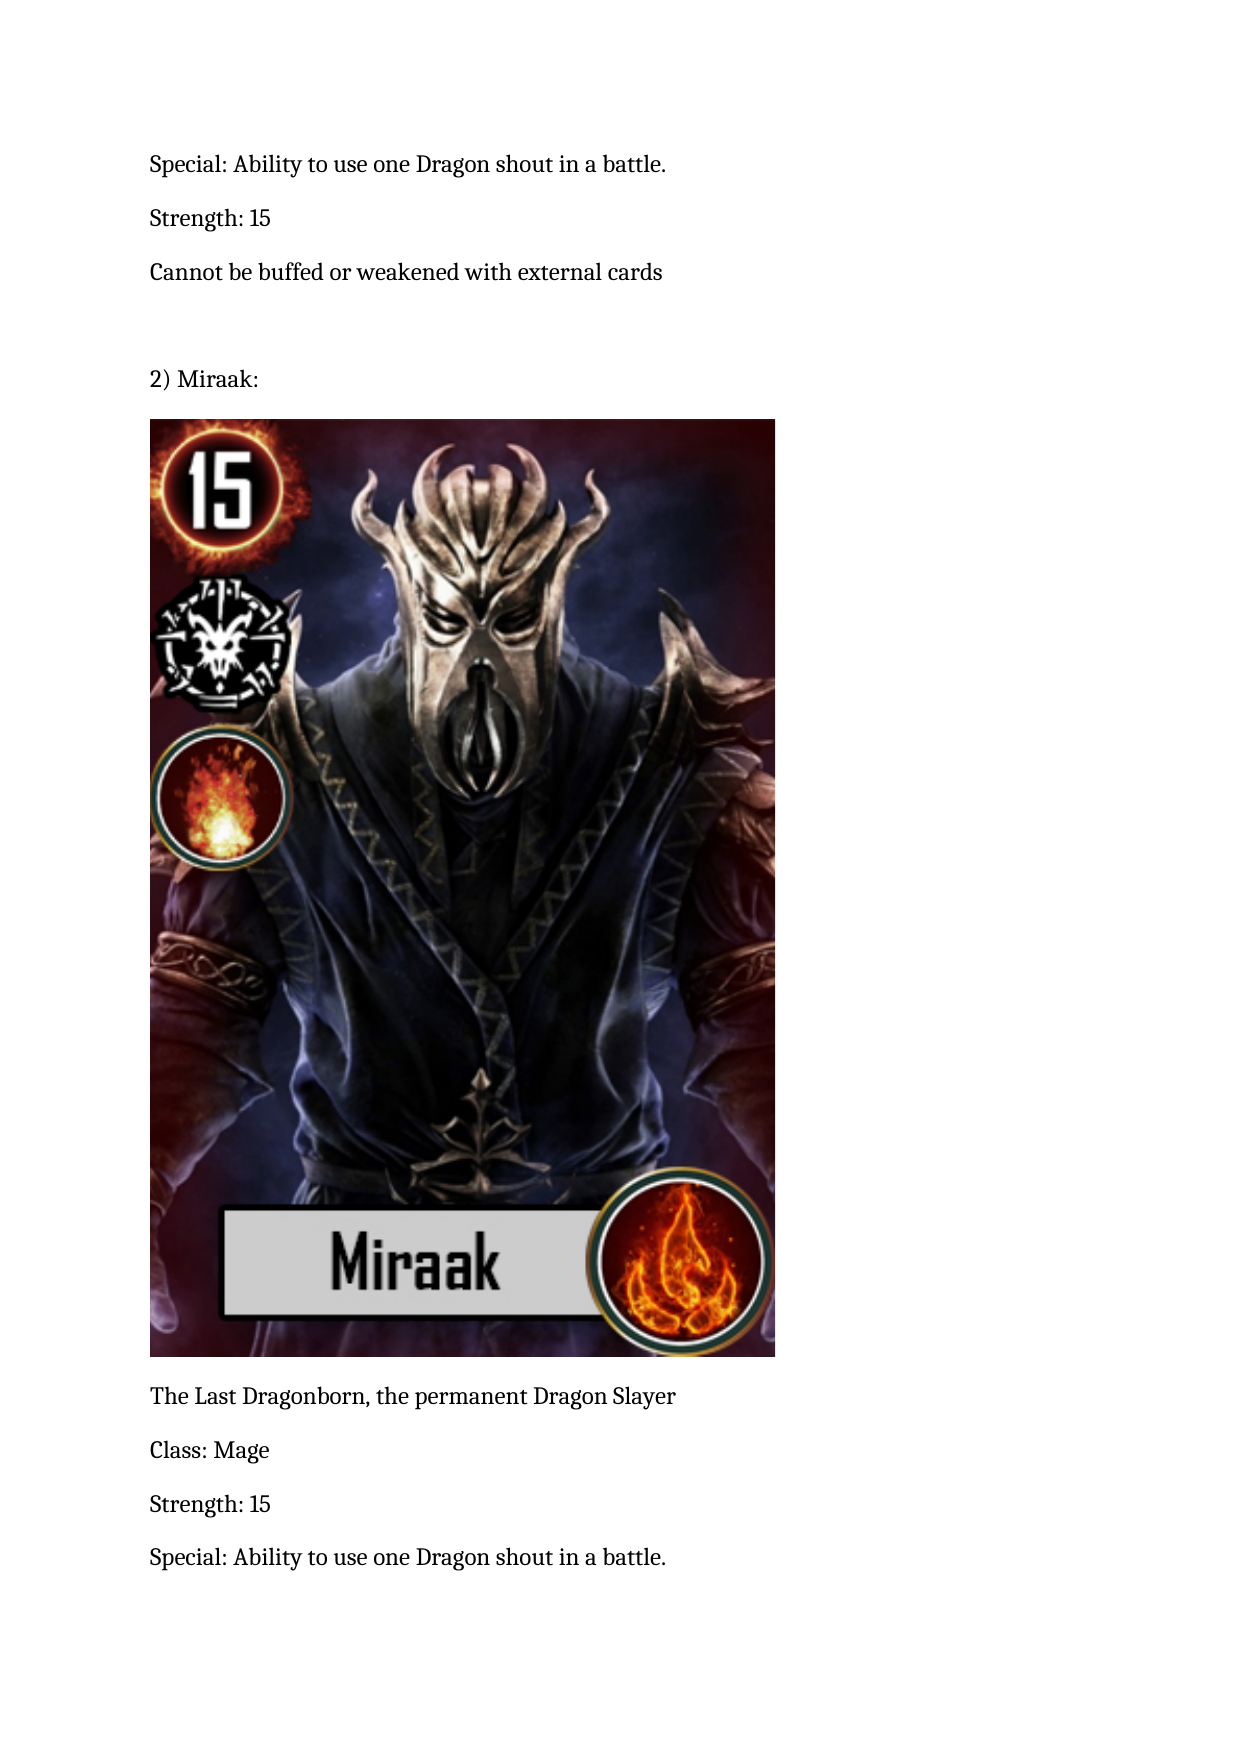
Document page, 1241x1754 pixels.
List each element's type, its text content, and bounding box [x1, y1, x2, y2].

picture [150, 419, 775, 1357]
text 2) Miraak: [150, 365, 1090, 394]
text Class: Mage [150, 1436, 1090, 1464]
text Cannot be buffed or weakened with external cards [150, 258, 1090, 286]
text Strength: 15 [150, 204, 1090, 233]
text Special: Ability to use one Dragon shout in a battle. [150, 150, 1090, 179]
text Strength: 15 [150, 1489, 1090, 1518]
text Special: Ability to use one Dragon shout in a battle. [150, 1543, 1090, 1572]
text The Last Dragonborn, the permanent Dragon Slayer [150, 1382, 1090, 1411]
